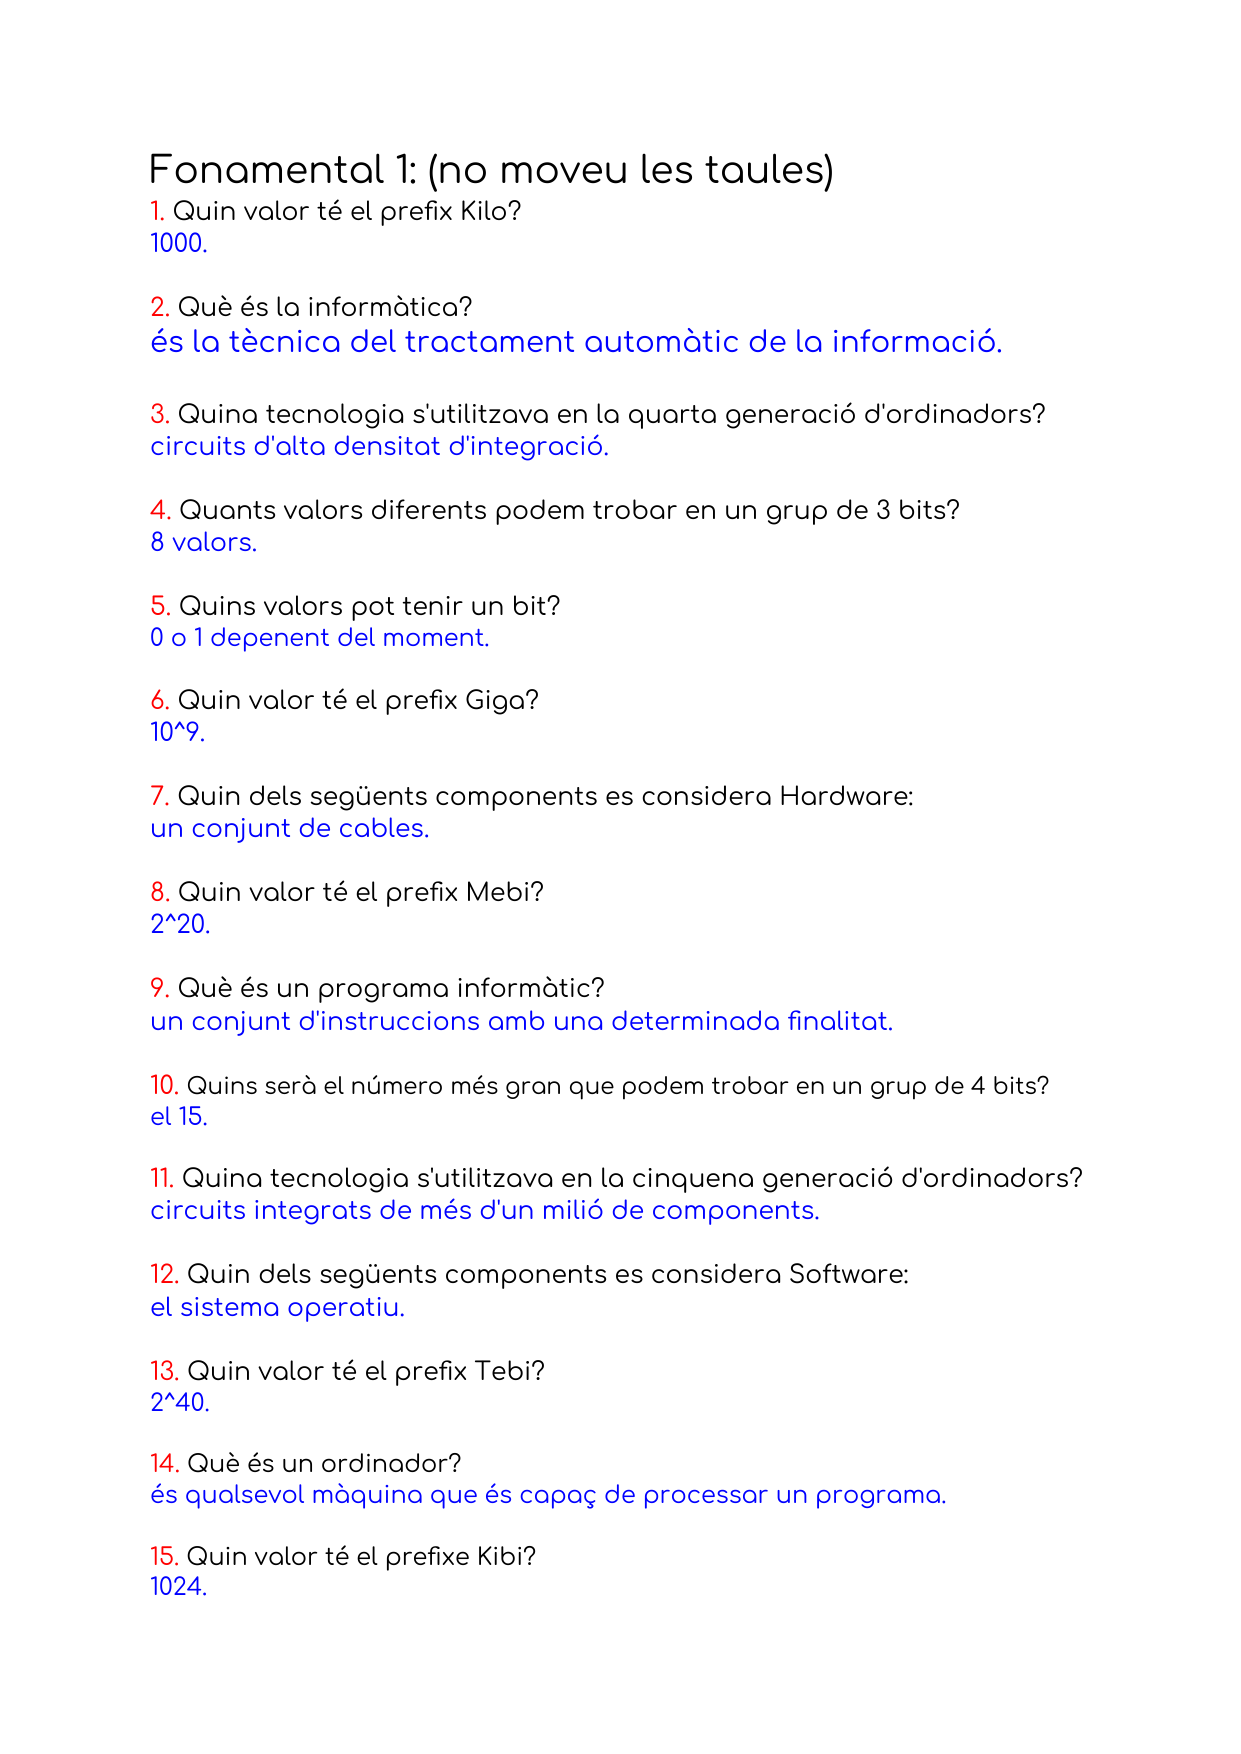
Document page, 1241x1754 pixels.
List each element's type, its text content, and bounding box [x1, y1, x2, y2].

text 10^9. [150, 719, 1090, 747]
text 14. Què és un ordinador? [150, 1452, 1090, 1478]
text circuits integrats de més d'un milió de components. [150, 1198, 1090, 1226]
text el 15. [150, 1104, 1090, 1131]
text 10. Quins serà el número més gran que podem trobar en un grup de 4 bits? [150, 1072, 1090, 1100]
text 11. Quina tecnologia s'utilitzava en la cinquena generació d'ordinadors? [150, 1166, 1090, 1193]
text 8. Quin valor té el prefix Mebi? [150, 879, 1090, 907]
text 1024. [150, 1574, 1090, 1601]
text és la tècnica del tractament automàtic de la informació. [150, 326, 1090, 359]
text el sistema operatiu. [150, 1294, 1090, 1322]
text 7. Quin dels següents components es considera Hardware: [150, 783, 1090, 811]
text Fonamental 1: (no moveu les taules) [150, 150, 1090, 192]
text 12. Quin dels següents components es considera Software: [150, 1262, 1090, 1290]
text 13. Quin valor té el prefix Tebi? [150, 1358, 1090, 1386]
text 2^40. [150, 1390, 1090, 1417]
text 2^20. [150, 912, 1090, 939]
text un conjunt d'instruccions amb una determinada finalitat. [150, 1008, 1090, 1036]
text 4. Quants valors diferents podem trobar en un grup de 3 bits? [150, 497, 1090, 525]
text 2. Què és la informàtica? [150, 294, 1090, 322]
text circuits d'alta densitat d'integració. [150, 433, 1090, 461]
text 15. Quin valor té el prefixe Kibi? [150, 1544, 1090, 1571]
text 3. Quina tecnologia s'utilitzava en la quarta generació d'ordinadors? [150, 401, 1090, 429]
text 6. Quin valor té el prefix Giga? [150, 687, 1090, 715]
text un conjunt de cables. [150, 815, 1090, 843]
text 1. Quin valor té el prefix Kilo? [150, 198, 1090, 226]
text 1000. [150, 230, 1090, 258]
text 9. Què és un programa informàtic? [150, 976, 1090, 1004]
text és qualsevol màquina que és capaç de processar un programa. [150, 1482, 1090, 1509]
text 5. Quins valors pot tenir un bit? [150, 593, 1090, 621]
text 0 o 1 depenent del moment. [150, 626, 1090, 652]
text 8 valors. [150, 529, 1090, 557]
